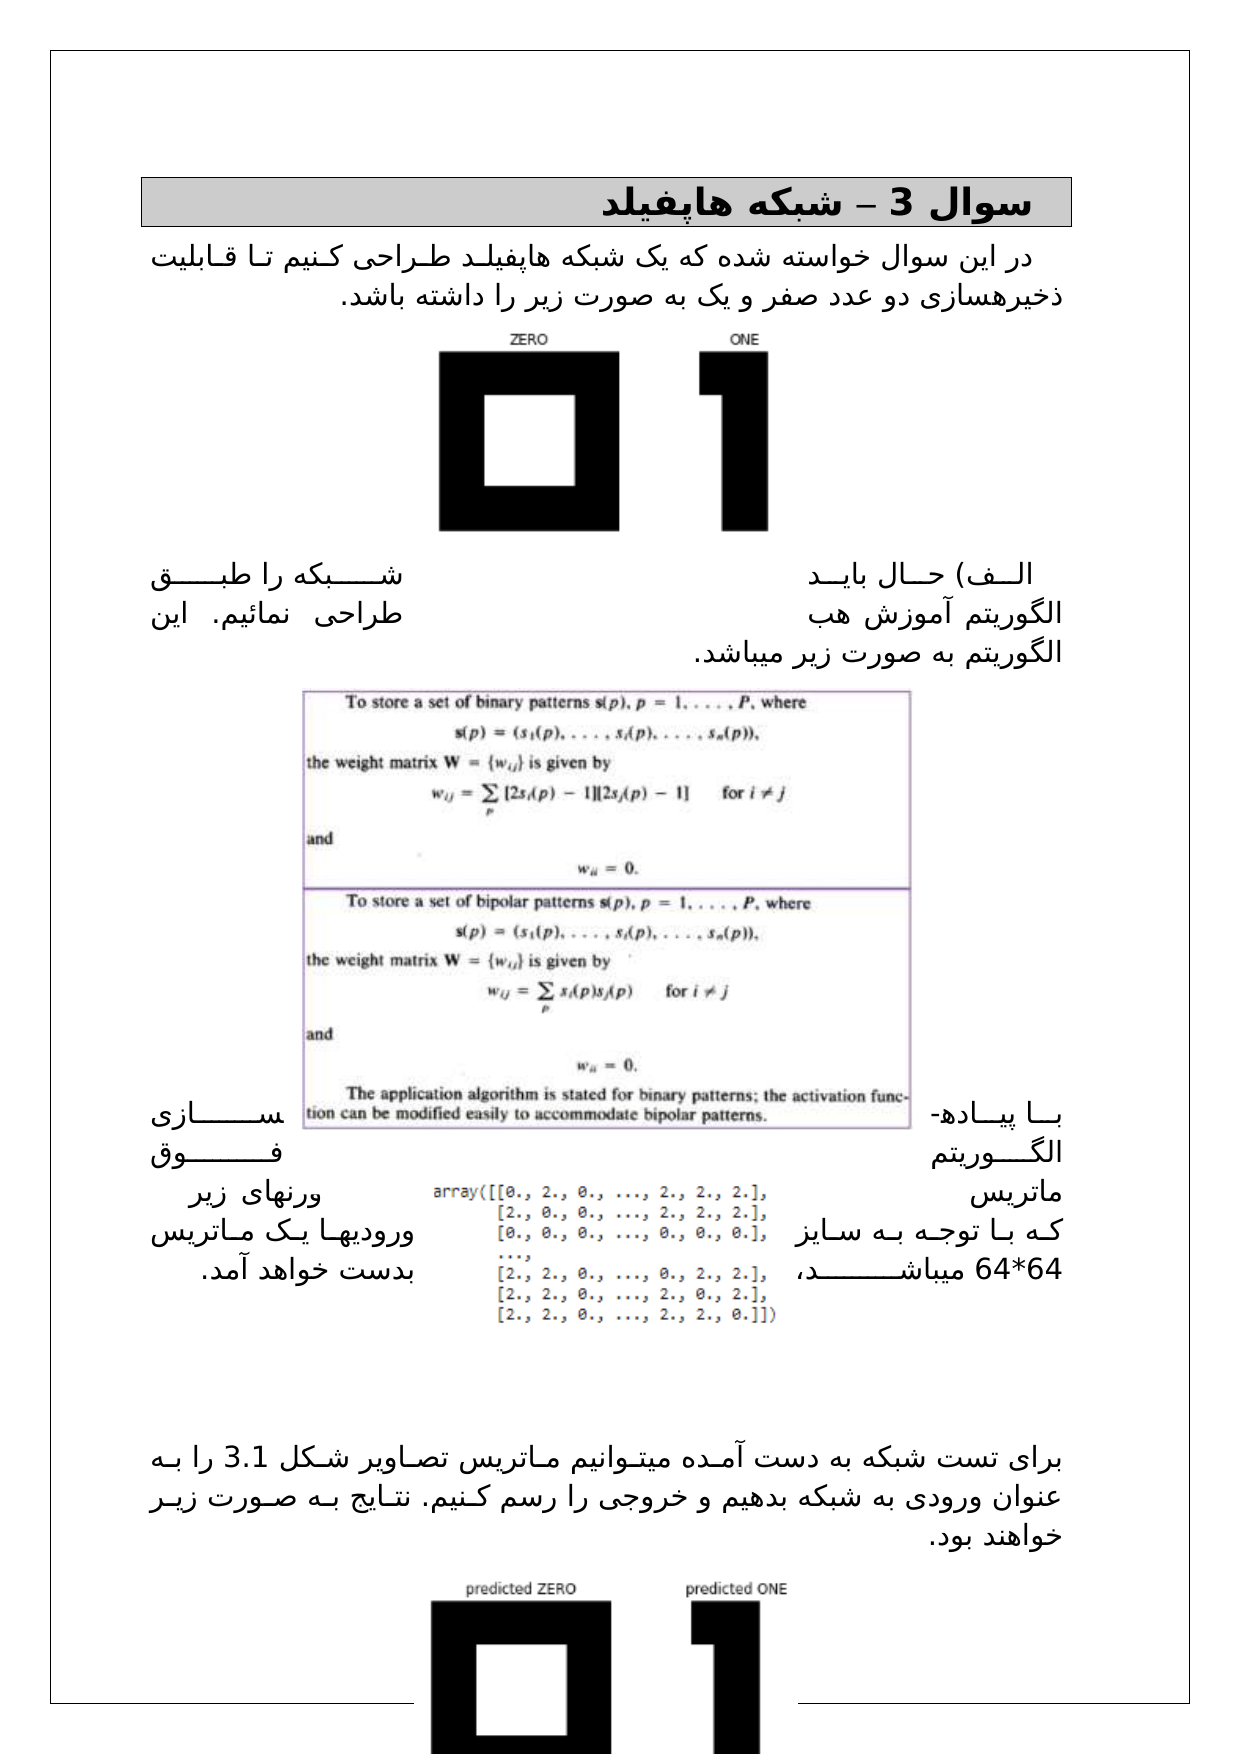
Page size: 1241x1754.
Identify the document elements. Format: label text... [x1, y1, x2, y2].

picture [422, 331, 792, 552]
text برای تست شبکه به دست آمده میتوانیم ماتریس تصاویر شکل 3.1 را به عنوان ورودی به شبکه بدهیم و خروجی را رسم کنیم. نتایج به صورت زیر خواهند بود. [150, 1441, 1063, 1552]
text در این سوال خواسته شده که یک شبکه هاپفیلد طراحی کنیم تا قابلیت ذخیرهسازی دو عدد صفر و یک به صورت زیر را داشته باشد. [150, 240, 1063, 313]
subtitle سوال 3 – شبکه هاپفیلد [142, 178, 1071, 226]
text با پیادهسازی الگوریتم فوق ماتریس وزنهای زیر که با توجه به سایز ورودیها یک ماتریس 64*64 میباشد، بدست خواهد آمد. [150, 1097, 1063, 1287]
text الف) حال باید شبکه را طبق الگوریتم آموزش هب طراحی نمائیم. این الگوریتم به صورت زیر میباشد. [150, 558, 1063, 669]
picture [433, 1174, 777, 1330]
picture [414, 1571, 798, 1754]
